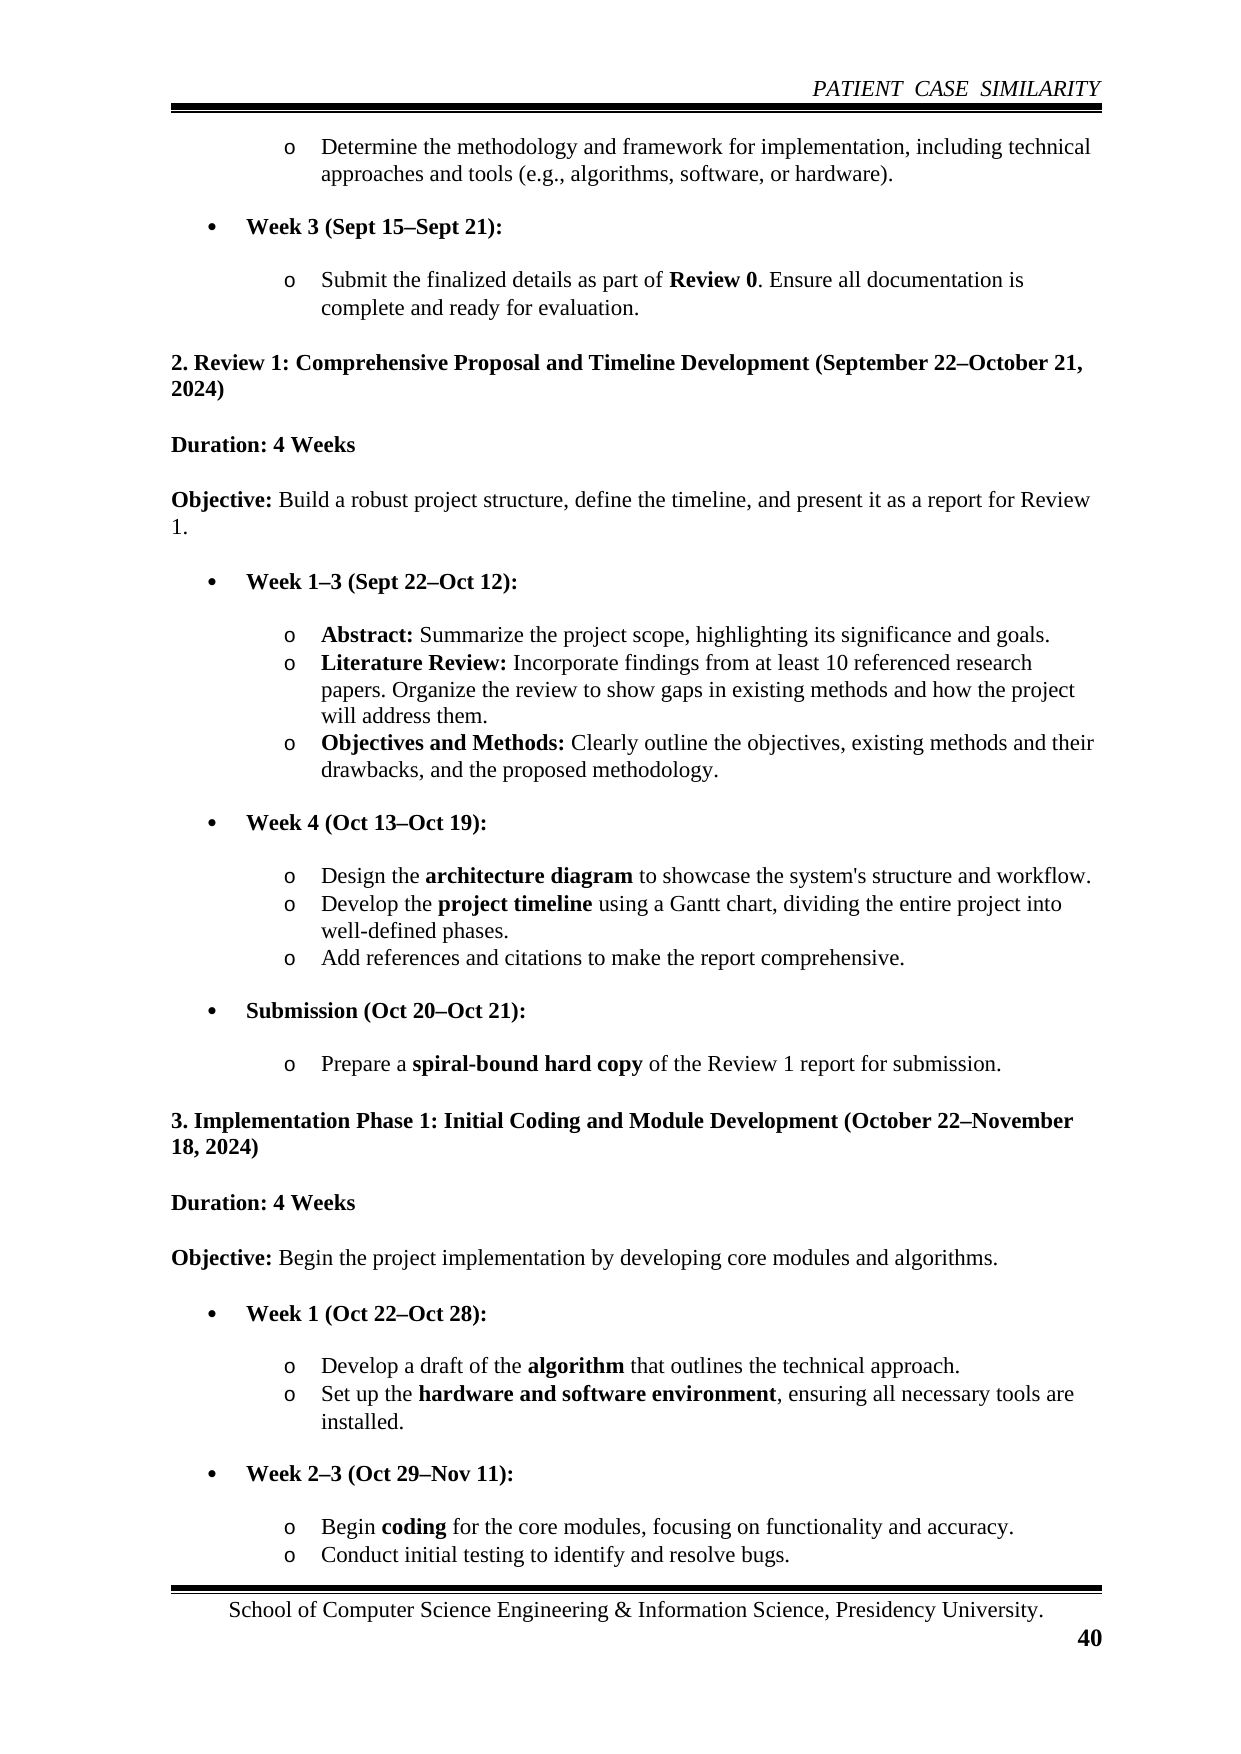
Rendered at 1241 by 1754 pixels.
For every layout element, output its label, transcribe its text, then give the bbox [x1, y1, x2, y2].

list Week 3 (Sept 15–Sept 21): [208, 213, 1102, 266]
list Objectives and Methods: Clearly outline the objectives, existing methods and their drawbacks, and the proposed methodology. [283, 729, 1102, 809]
text Objective: Begin the project implementation by developing core modules and algorithms. [171, 1244, 1102, 1271]
list Week 1–3 (Sept 22–Oct 12): [208, 568, 1102, 621]
list Week 2–3 (Oct 29–Nov 11): [208, 1461, 1102, 1513]
list Prepare a spiral-bound hard copy of the Review 1 report for submission. [283, 1050, 1102, 1078]
list Begin coding for the core modules, focusing on functionality and accuracy. [283, 1513, 1102, 1541]
list Conduct initial testing to identify and resolve bugs. [283, 1541, 1102, 1568]
list Abstract: Summarize the project scope, highlighting its significance and goals. [283, 621, 1102, 649]
list Literature Review: Incorporate findings from at least 10 referenced research papers. Organize the review to show gaps in existing methods and how the project will address them. [283, 649, 1102, 729]
list Week 1 (Oct 22–Oct 28): [208, 1300, 1102, 1353]
list Add references and citations to make the report comprehensive. [283, 943, 1102, 997]
list Set up the hardware and software environment, ensuring all necessary tools are installed. [283, 1380, 1102, 1461]
text Objective: Build a robust project structure, define the timeline, and present it as a report for Review 1. [171, 486, 1102, 539]
list Develop a draft of the algorithm that outlines the technical approach. [283, 1353, 1102, 1380]
list Submission (Oct 20–Oct 21): [208, 997, 1102, 1050]
list Design the architecture diagram to showcase the system's structure and workflow. [283, 862, 1102, 889]
text 3. Implementation Phase 1: Initial Coding and Module Development (October 22–November 18, 2024) [171, 1107, 1102, 1160]
text 2. Review 1: Comprehensive Proposal and Timeline Development (September 22–October 21, 2024) [171, 349, 1102, 402]
list Develop the project timeline using a Gantt chart, dividing the entire project into well-defined phases. [283, 889, 1102, 943]
list Determine the methodology and framework for implementation, including technical approaches and tools (e.g., algorithms, software, or hardware). [283, 133, 1102, 213]
text Duration: 4 Weeks [171, 431, 1102, 457]
list Week 4 (Oct 13–Oct 19): [208, 809, 1102, 862]
text Duration: 4 Weeks [171, 1189, 1102, 1215]
list Submit the finalized details as part of Review 0. Ensure all documentation is complete and ready for evaluation. [283, 266, 1102, 320]
